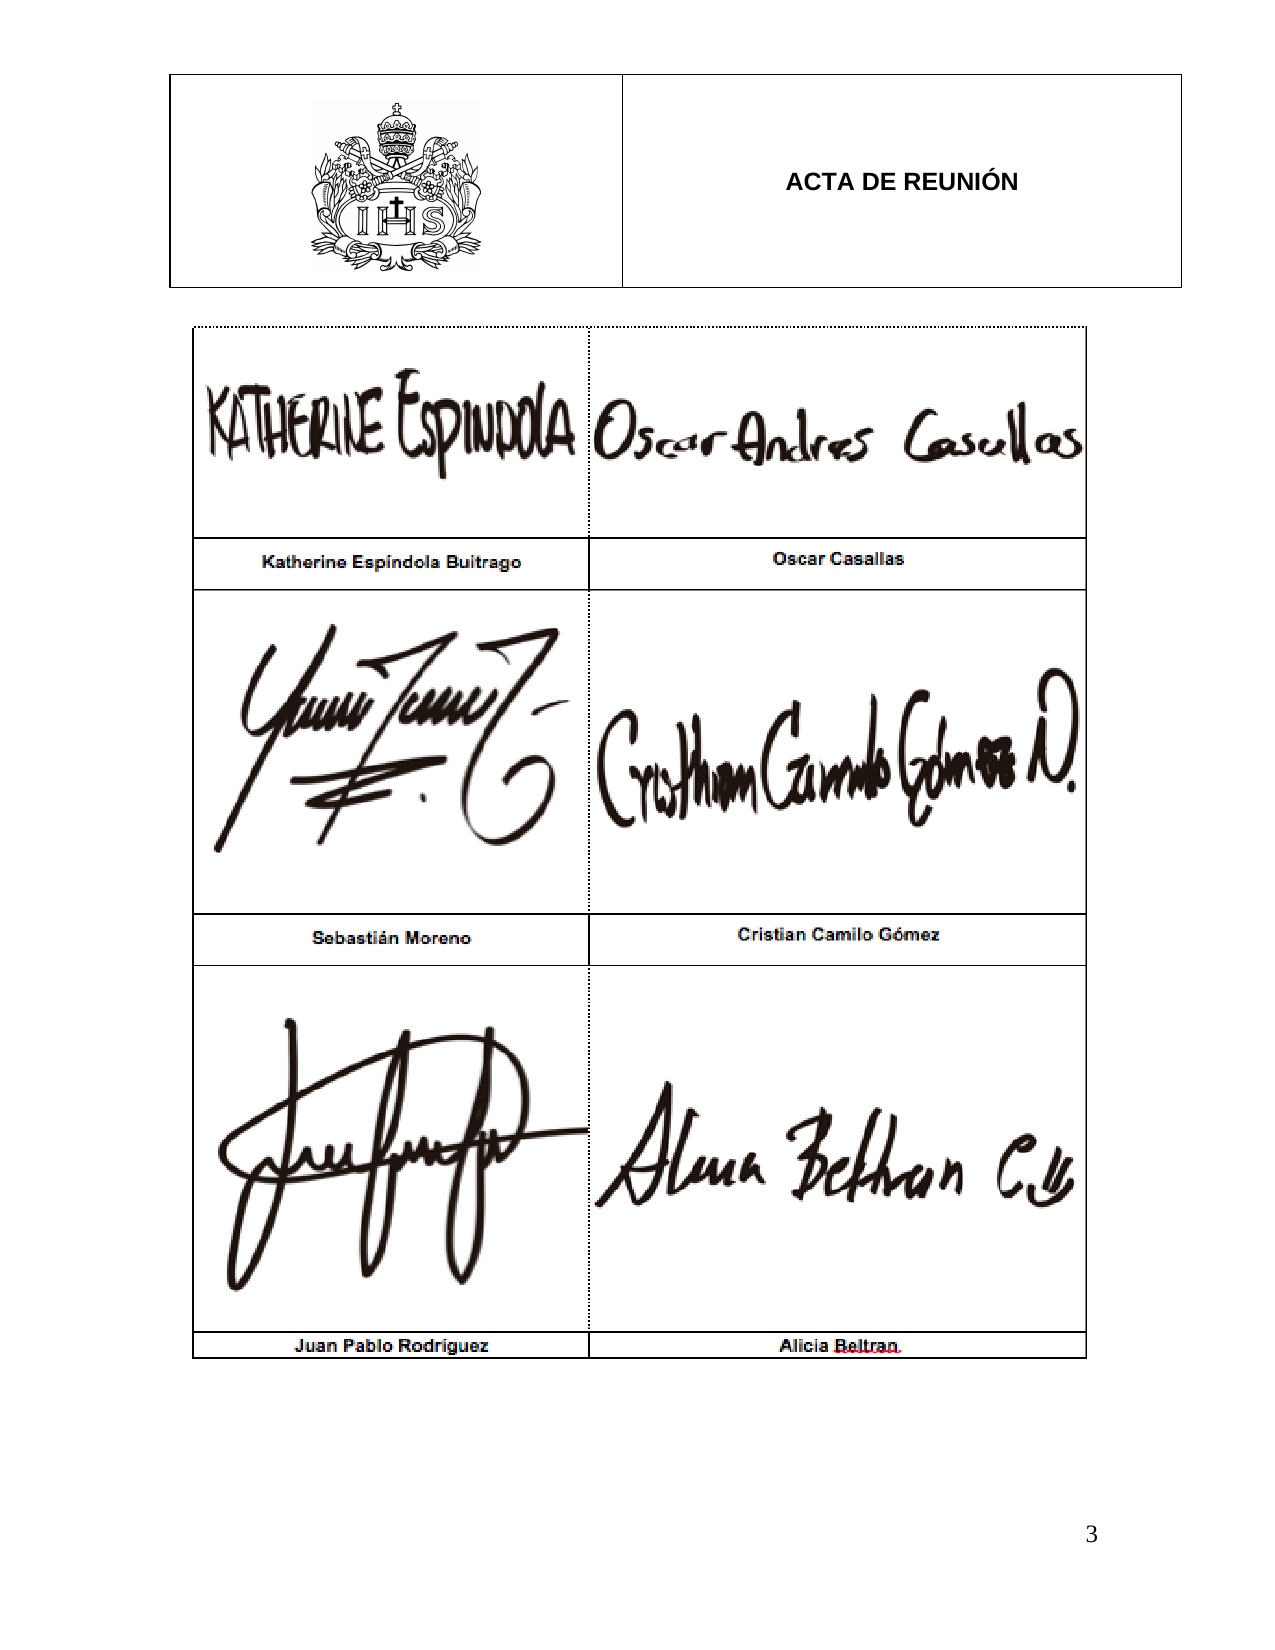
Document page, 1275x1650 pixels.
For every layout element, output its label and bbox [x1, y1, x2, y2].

picture [308, 99, 484, 275]
picture [177, 317, 1098, 1377]
